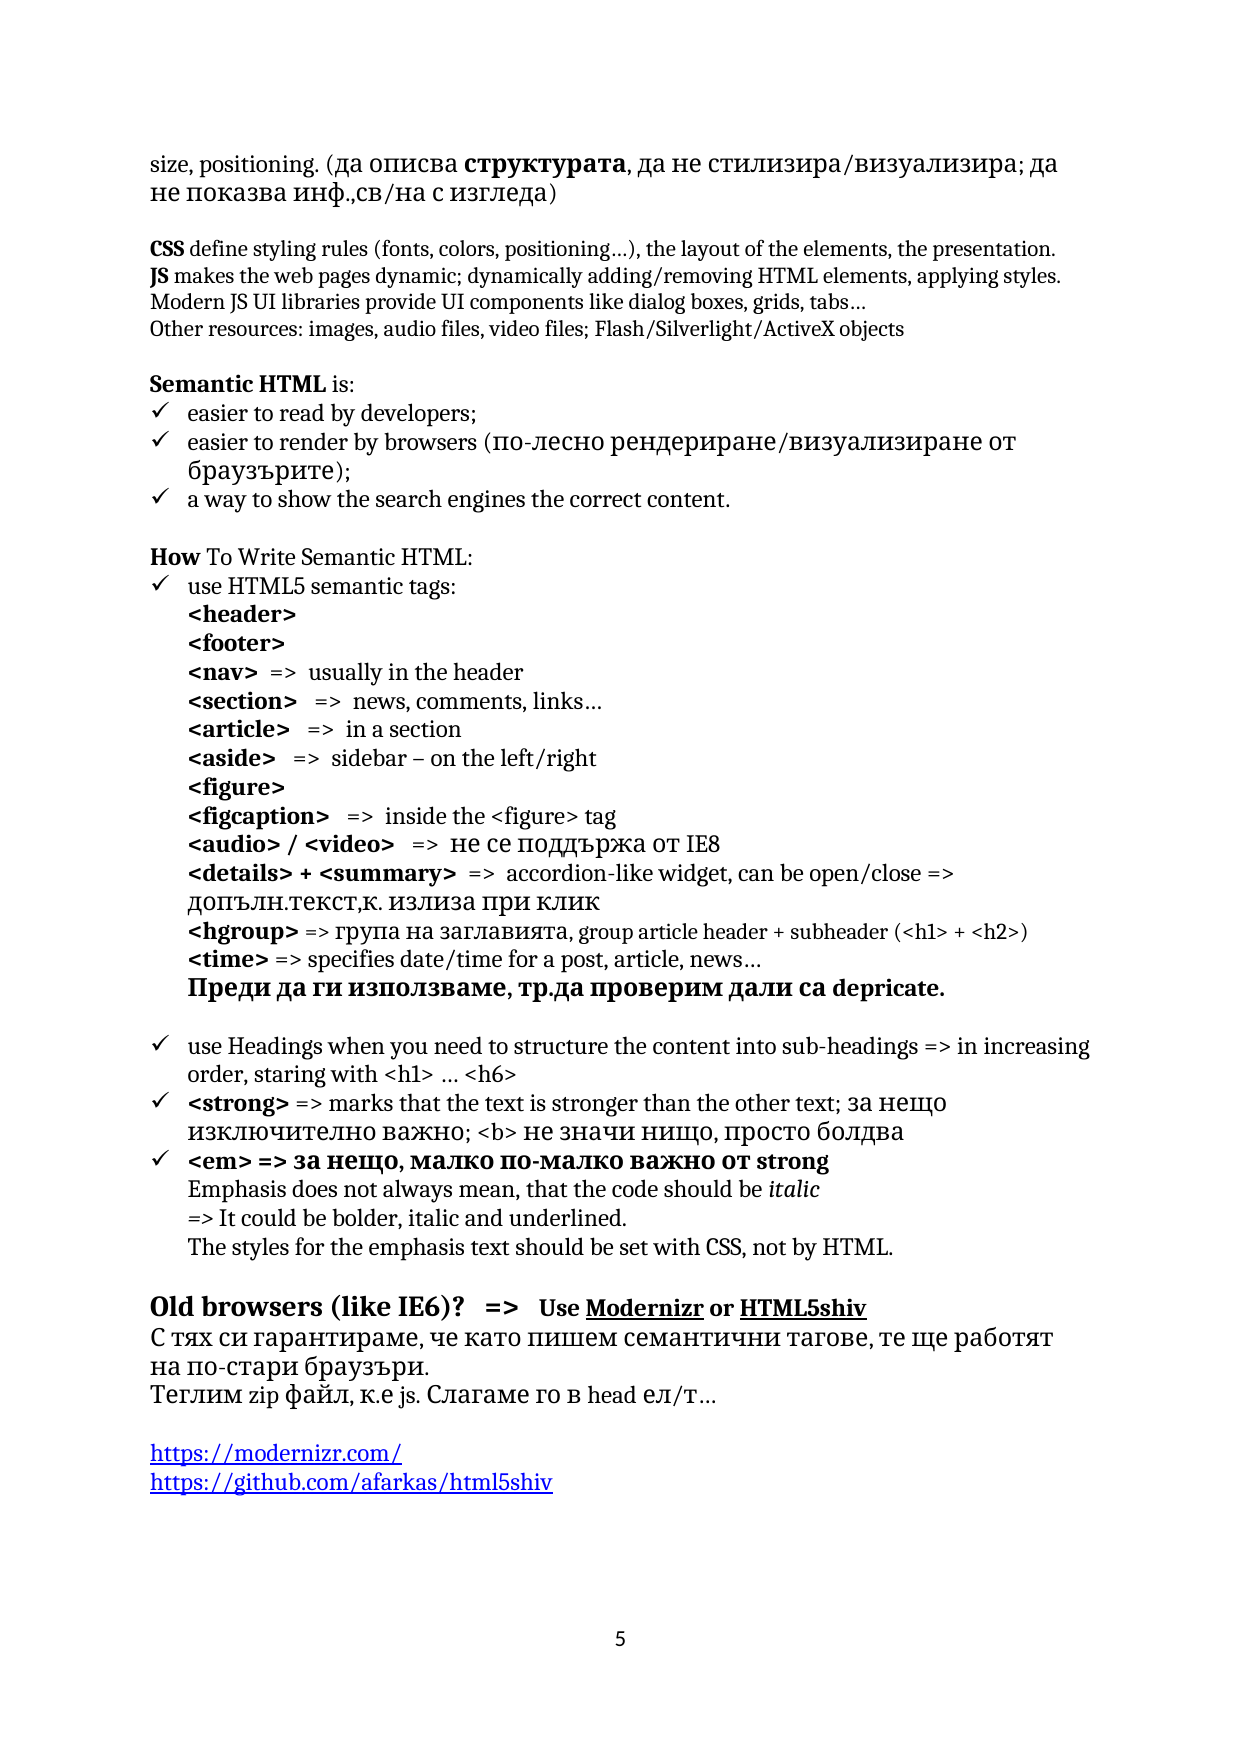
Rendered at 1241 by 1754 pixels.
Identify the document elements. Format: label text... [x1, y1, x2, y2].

list <em> => за нещо, малко по-малко важно от strong [150, 1147, 1090, 1175]
list <details> + <summary> => accordion-like widget, can be open/close => допълн.текст,к. излиза при клик [187, 859, 1090, 917]
list The styles for the emphasis text should be set with CSS, not by HTML. [187, 1233, 1090, 1262]
list <section> => news, comments, links… [187, 687, 1090, 715]
list <audio> / <video> => не се поддържа от IE8 [187, 830, 1090, 859]
text Other resources: images, audio files, video files; Flash/Silverlight/ActiveX objects [150, 315, 1090, 342]
list easier to render by browsers (по-лесно рендериране/визуализиране от браузърите); [150, 428, 1090, 485]
list <article> => in a section [187, 715, 1090, 744]
text Semantic HTML is: [150, 370, 1090, 399]
list <time> => specifies date/time for a post, article, news… [187, 945, 1090, 974]
text Old browsers (like IE6)? => Use Modernizr or HTML5shiv [150, 1290, 1090, 1324]
list use HTML5 semantic tags: [150, 572, 1090, 600]
list <nav> => usually in the header [187, 658, 1090, 687]
list => It could be bolder, italic and underlined. [187, 1204, 1090, 1233]
list use Headings when you need to structure the content into sub-headings => in increasing order, staring with <h1> … <h6> [150, 1032, 1090, 1089]
list <figcaption> => inside the <figure> tag [187, 802, 1090, 830]
list easier to read by developers; [150, 399, 1090, 428]
text How To Write Semantic HTML: [150, 543, 1090, 572]
text Теглим zip файл, к.е js. Слагаме го в head ел/т… [150, 1381, 1090, 1410]
list <aside> => sidebar – on the left/right [187, 744, 1090, 773]
list Emphasis does not always mean, that the code should be italic [187, 1175, 1090, 1204]
text https://modernizr.com/ [150, 1439, 1090, 1468]
list Преди да ги използваме, тр.да проверим дали са depricate. [187, 974, 1090, 1003]
text JS makes the web pages dynamic; dynamically adding/removing HTML elements, applying styles. Modern JS UI libraries provide UI components like dialog boxes, grids, tabs… [150, 263, 1090, 315]
list <figure> [187, 773, 1090, 802]
list a way to show the search engines the correct content. [150, 485, 1090, 514]
list <hgroup> => група на заглавията, group article header + subheader (<h1> + <h2>) [187, 917, 1090, 945]
list <strong> => marks that the text is stronger than the other text; за нещо изключително важно; <b> не значи нищо, просто болдва [150, 1089, 1090, 1147]
text С тях си гарантираме, че като пишем семантични тагове, те ще работят на по-стари браузъри. [150, 1324, 1090, 1381]
list <header> [187, 600, 1090, 629]
list <footer> [187, 629, 1090, 658]
text CSS define styling rules (fonts, colors, positioning…), the layout of the elements, the presentation. [150, 236, 1090, 263]
text https://github.com/afarkas/html5shiv [150, 1468, 1090, 1496]
